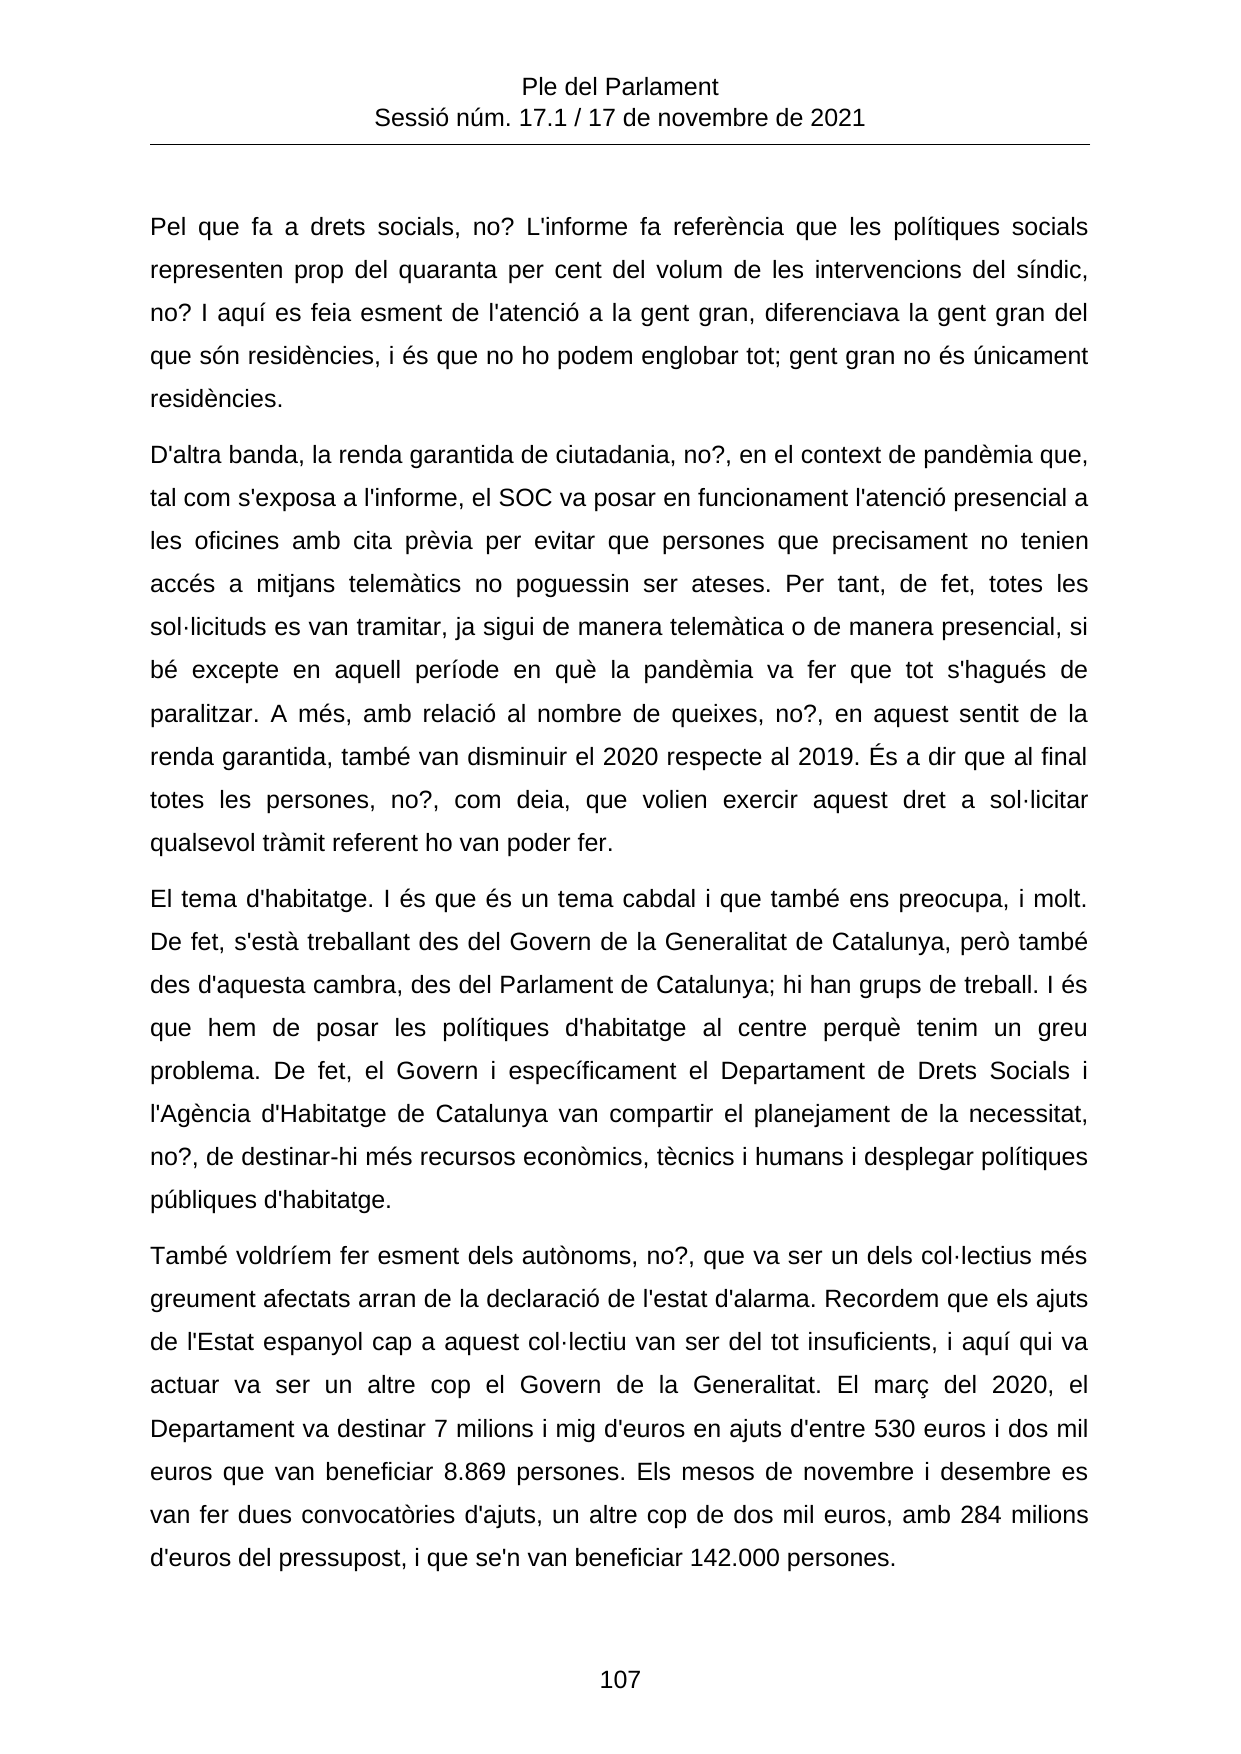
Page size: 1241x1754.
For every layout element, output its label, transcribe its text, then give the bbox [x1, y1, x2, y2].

text També voldríem fer esment dels autònoms, no?, que va ser un dels col·lectius més greument afectats arran de la declaració de l'estat d'alarma. Recordem que els ajuts de l'Estat espanyol cap a aquest col·lectiu van ser del tot insuficients, i aquí qui va actuar va ser un altre cop el Govern de la Generalitat. El març del 2020, el Departament va destinar 7 milions i mig d'euros en ajuts d'entre 530 euros i dos mil euros que van beneficiar 8.869 persones. Els mesos de novembre i desembre es van fer dues convocatòries d'ajuts, un altre cop de dos mil euros, amb 284 milions d'euros del pressupost, i que se'n van beneficiar 142.000 persones. [150, 1241, 1090, 1572]
text Pel que fa a drets socials, no? L'informe fa referència que les polítiques socials representen prop del quaranta per cent del volum de les intervencions del síndic, no? I aquí es feia esment de l'atenció a la gent gran, diferenciava la gent gran del que són residències, i és que no ho podem englobar tot; gent gran no és únicament residències. [150, 212, 1090, 413]
text D'altra banda, la renda garantida de ciutadania, no?, en el context de pandèmia que, tal com s'exposa a l'informe, el SOC va posar en funcionament l'atenció presencial a les oficines amb cita prèvia per evitar que persones que precisament no tenien accés a mitjans telemàtics no poguessin ser ateses. Per tant, de fet, totes les sol·licituds es van tramitar, ja sigui de manera telemàtica o de manera presencial, si bé excepte en aquell període en què la pandèmia va fer que tot s'hagués de paralitzar. A més, amb relació al nombre de queixes, no?, en aquest sentit de la renda garantida, també van disminuir el 2020 respecte al 2019. És a dir que al final totes les persones, no?, com deia, que volien exercir aquest dret a sol·licitar qualsevol tràmit referent ho van poder fer. [150, 440, 1090, 857]
text El tema d'habitatge. I és que és un tema cabdal i que també ens preocupa, i molt. De fet, s'està treballant des del Govern de la Generalitat de Catalunya, però també des d'aquesta cambra, des del Parlament de Catalunya; hi han grups de treball. I és que hem de posar les polítiques d'habitatge al centre perquè tenim un greu problema. De fet, el Govern i específicament el Departament de Drets Socials i l'Agència d'Habitatge de Catalunya van compartir el planejament de la necessitat, no?, de destinar-hi més recursos econòmics, tècnics i humans i desplegar polítiques públiques d'habitatge. [150, 884, 1090, 1214]
